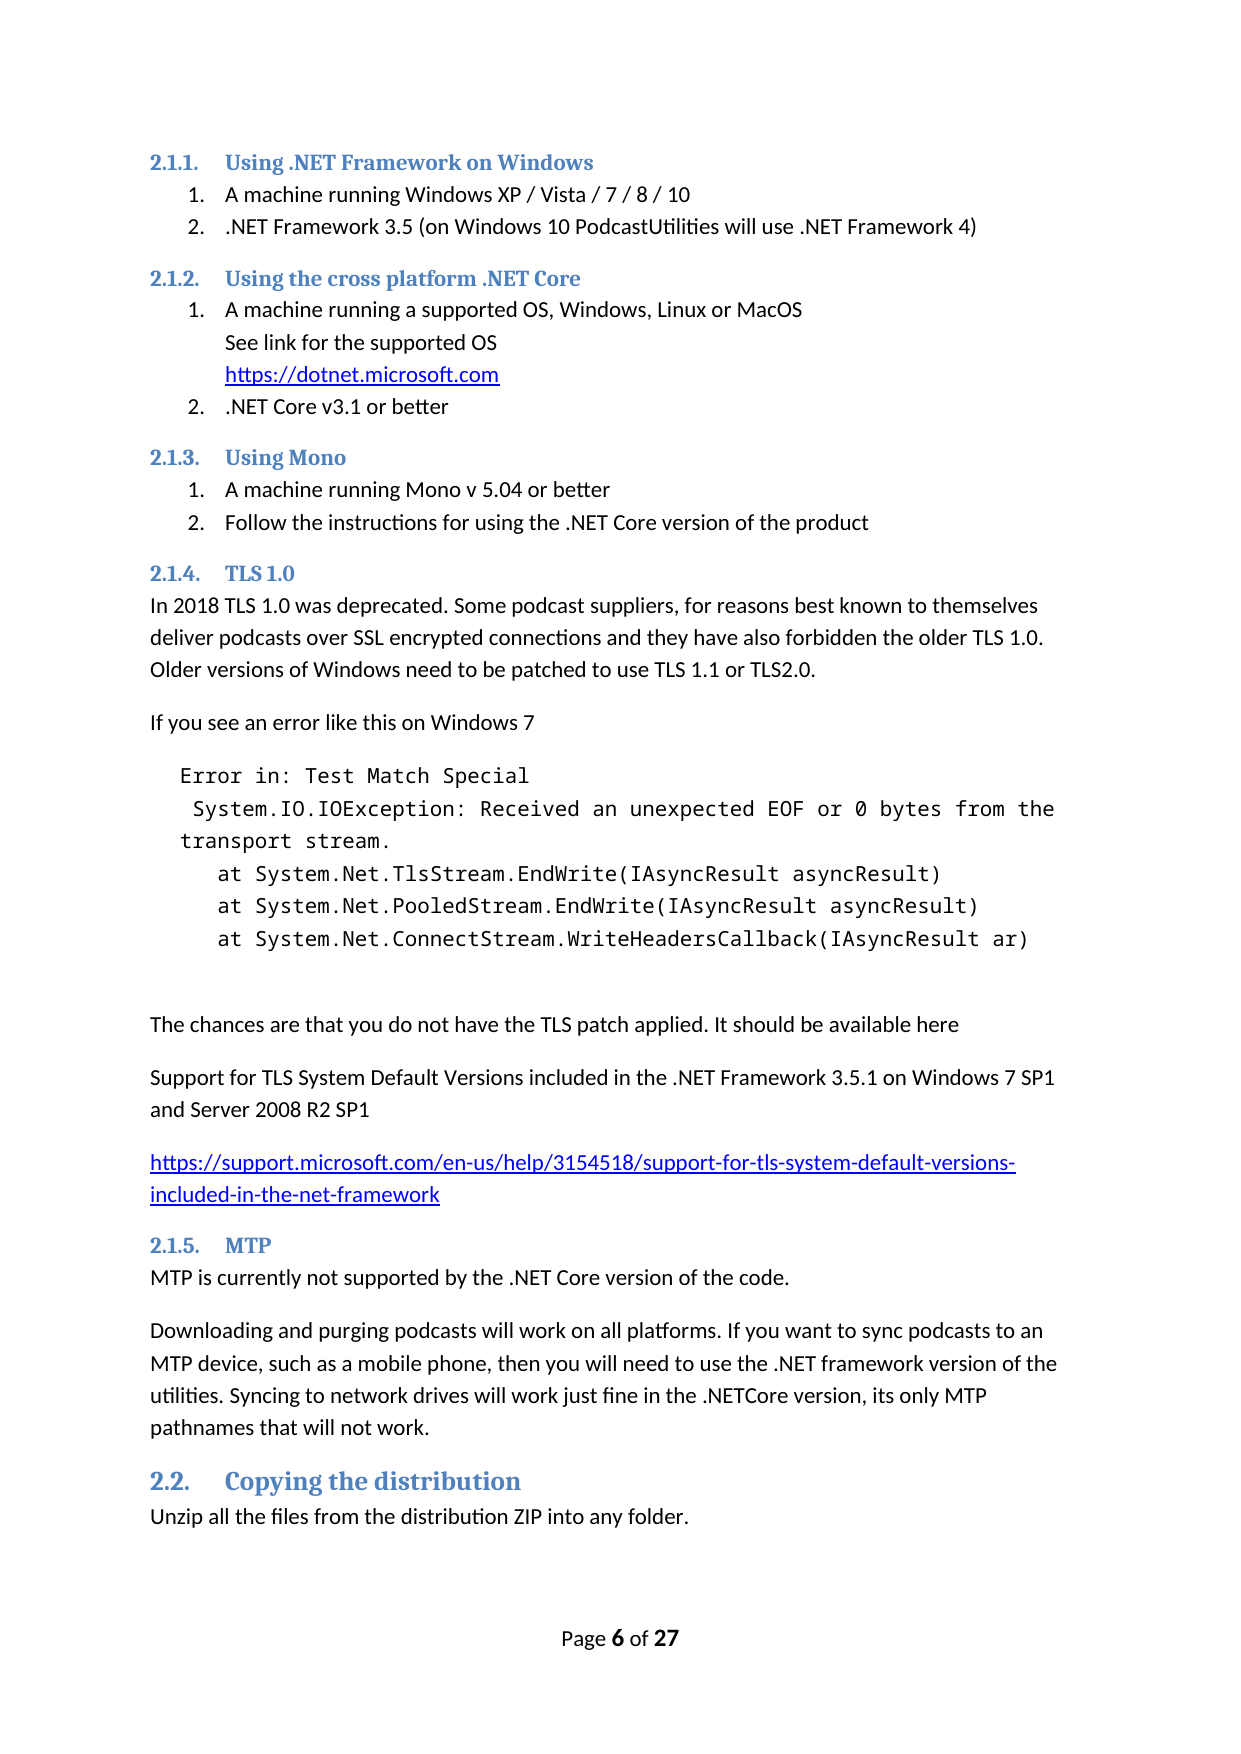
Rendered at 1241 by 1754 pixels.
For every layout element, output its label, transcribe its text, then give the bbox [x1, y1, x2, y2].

text Error in: Test Match Special [179, 761, 1090, 790]
text at System.Net.ConnectStream.WriteHeadersCallback(IAsyncResult ar) [179, 924, 1090, 953]
text at System.Net.TlsStream.EndWrite(IAsyncResult asyncResult) [179, 859, 1090, 887]
subtitle Using the cross platform .NET Core [150, 265, 1090, 292]
subtitle Using Mono [150, 445, 1090, 472]
text Support for TLS System Default Versions included in the .NET Framework 3.5.1 on Windows 7 SP1 and Server 2008 R2 SP1 [150, 1063, 1090, 1123]
text If you see an error like this on Windows 7 [150, 708, 1090, 736]
list Follow the instructions for using the .NET Core version of the product [187, 508, 1090, 536]
text Unzip all the files from the distribution ZIP into any folder. [150, 1502, 1090, 1530]
text at System.Net.PooledStream.EndWrite(IAsyncResult asyncResult) [179, 892, 1090, 920]
subtitle Using .NET Framework on Windows [150, 150, 1090, 176]
text System.IO.IOException: Received an unexpected EOF or 0 bytes from the transport stream. [179, 794, 1090, 855]
list A machine running a supported OS, Windows, Linux or MacOS See link for the supported OS https://dotnet.microsoft.com [187, 296, 1090, 388]
text https://support.microsoft.com/en-us/help/3154518/support-for-tls-system-default-versions-included-in-the-net-framework [150, 1148, 1090, 1208]
subtitle MTP [150, 1233, 1090, 1260]
list .NET Framework 3.5 (on Windows 10 PodcastUtilities will use .NET Framework 4) [187, 212, 1090, 240]
subtitle Copying the distribution [150, 1466, 1090, 1497]
subtitle TLS 1.0 [150, 561, 1090, 587]
text Downloading and purging podcasts will work on all platforms. If you want to sync podcasts to an MTP device, such as a mobile phone, then you will need to use the .NET framework version of the utilities. Syncing to network drives will work just fine in the .NETCore version, its only MTP pathnames that will not work. [150, 1317, 1090, 1441]
text MTP is currently not supported by the .NET Core version of the code. [150, 1263, 1090, 1292]
text In 2018 TLS 1.0 was deprecated. Some podcast suppliers, for reasons best known to themselves deliver podcasts over SSL encrypted connections and they have also forbidden the older TLS 1.0. Older versions of Windows need to be patched to use TLS 1.1 or TLS2.0. [150, 591, 1090, 683]
list A machine running Mono v 5.04 or better [187, 475, 1090, 503]
list .NET Core v3.1 or better [187, 392, 1090, 420]
text The chances are that you do not have the TLS patch applied. It should be available here [150, 1010, 1090, 1038]
list A machine running Windows XP / Vista / 7 / 8 / 10 [187, 180, 1090, 208]
